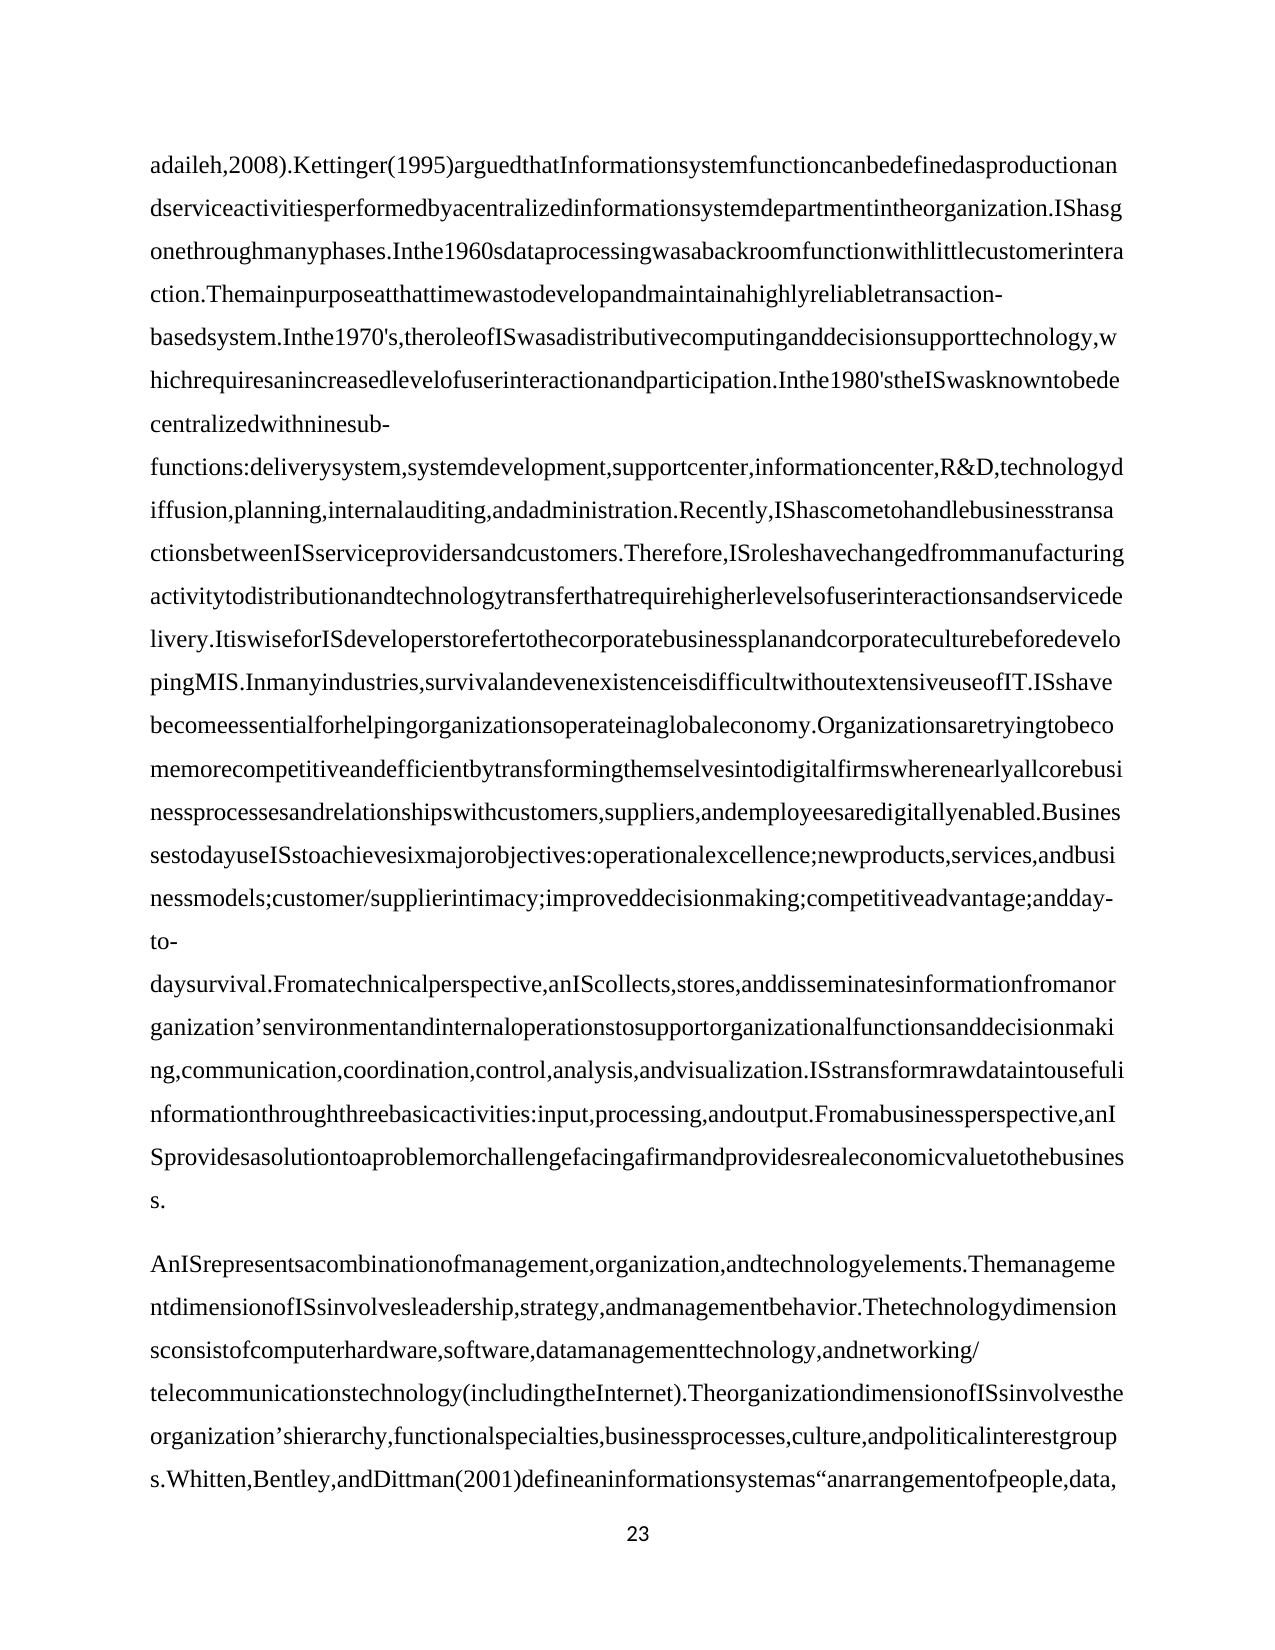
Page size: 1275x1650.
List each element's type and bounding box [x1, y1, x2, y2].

text [150, 1249, 1125, 1493]
text [150, 150, 1125, 1214]
